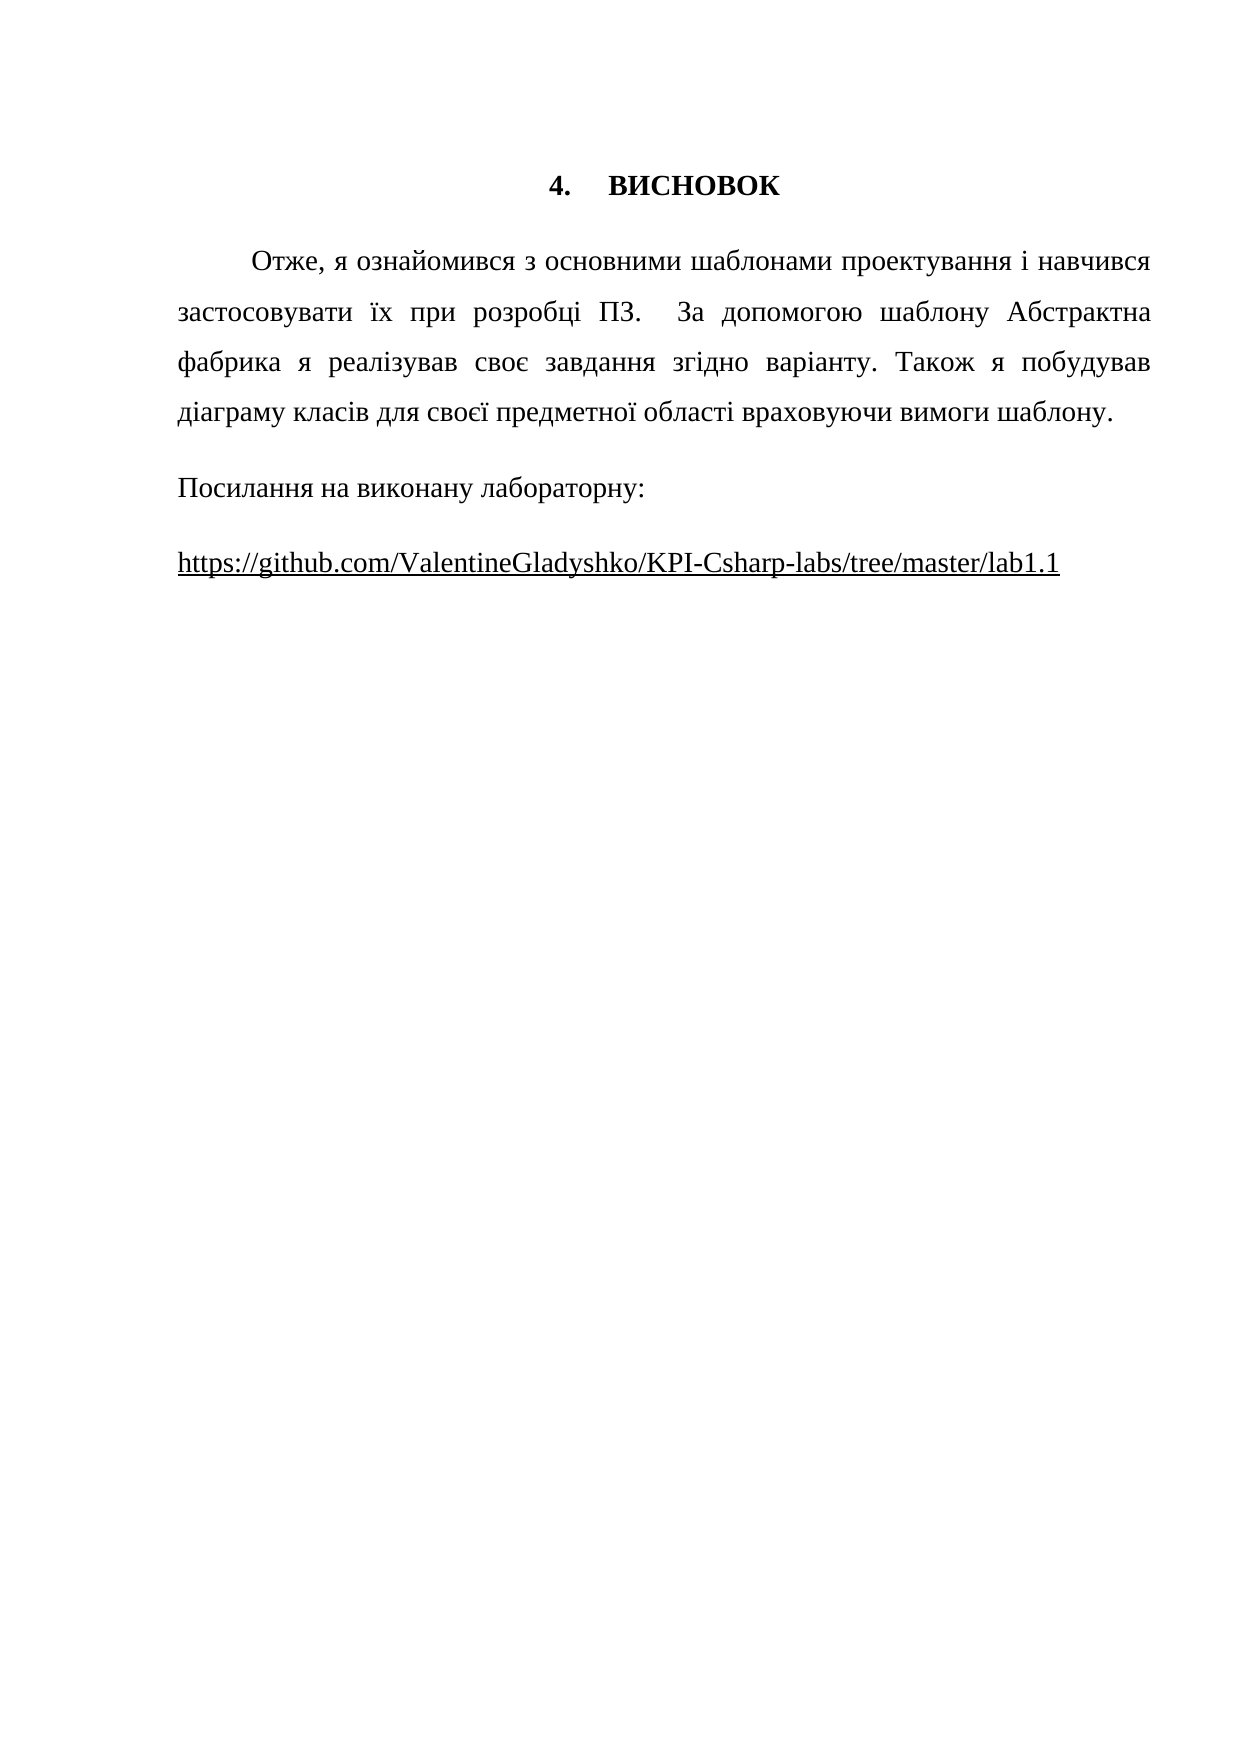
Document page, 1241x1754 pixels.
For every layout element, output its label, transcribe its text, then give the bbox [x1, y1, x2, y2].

text Отже, я ознайомився з основними шаблонами проектування і навчився застосовувати їх при розробці ПЗ. За допомогою шаблону Абстрактна фабрика я реалізував своє завдання згідно варіанту. Також я побудував діаграму класів для своєї предметної області враховуючи вимоги шаблону. [177, 243, 1152, 428]
text Посилання на виконану лабораторну: [177, 470, 1152, 503]
subtitle Висновок [177, 168, 1152, 202]
text https://github.com/ValentineGladyshko/KPI-Csharp-labs/tree/master/lab1.1 [177, 545, 1152, 578]
